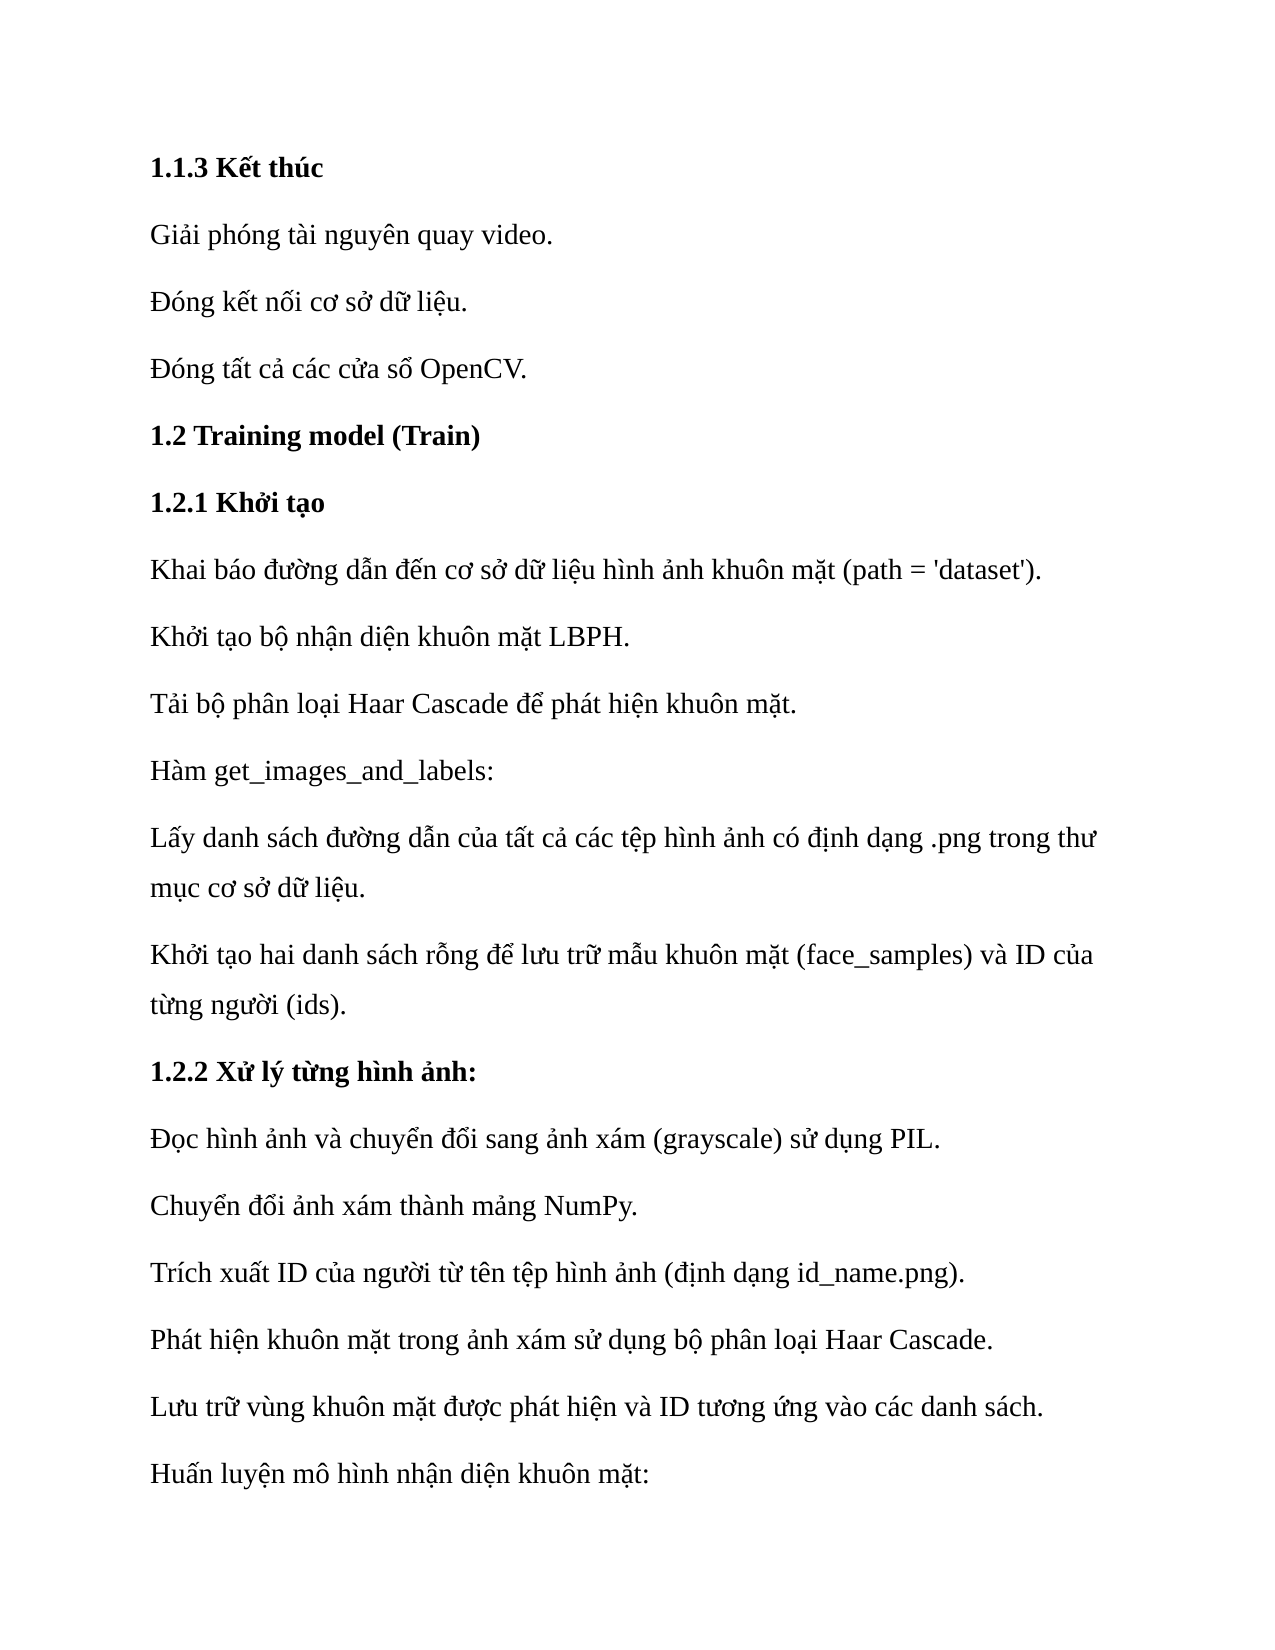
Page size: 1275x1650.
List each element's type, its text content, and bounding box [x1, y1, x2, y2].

text Khai báo đường dẫn đến cơ sở dữ liệu hình ảnh khuôn mặt (path = 'dataset'). [150, 552, 1125, 585]
text 1.1.3 Kết thúc [150, 150, 1125, 183]
text Đóng tất cả các cửa sổ OpenCV. [150, 351, 1125, 384]
text Huấn luyện mô hình nhận diện khuôn mặt: [150, 1456, 1125, 1490]
text Đọc hình ảnh và chuyển đổi sang ảnh xám (grayscale) sử dụng PIL. [150, 1121, 1125, 1155]
text 1.2.2 Xử lý từng hình ảnh: [150, 1054, 1125, 1088]
text 1.2.1 Khởi tạo [150, 485, 1125, 518]
text Khởi tạo bộ nhận diện khuôn mặt LBPH. [150, 619, 1125, 652]
text Phát hiện khuôn mặt trong ảnh xám sử dụng bộ phân loại Haar Cascade. [150, 1322, 1125, 1356]
text Hàm get_images_and_labels: [150, 753, 1125, 786]
text Trích xuất ID của người từ tên tệp hình ảnh (định dạng id_name.png). [150, 1255, 1125, 1289]
text Lưu trữ vùng khuôn mặt được phát hiện và ID tương ứng vào các danh sách. [150, 1389, 1125, 1423]
text 1.2 Training model (Train) [150, 418, 1125, 451]
text Khởi tạo hai danh sách rỗng để lưu trữ mẫu khuôn mặt (face_samples) và ID của từng người (ids). [150, 937, 1125, 1021]
text Đóng kết nối cơ sở dữ liệu. [150, 284, 1125, 317]
text Chuyển đổi ảnh xám thành mảng NumPy. [150, 1188, 1125, 1222]
text Giải phóng tài nguyên quay video. [150, 217, 1125, 251]
text Tải bộ phân loại Haar Cascade để phát hiện khuôn mặt. [150, 686, 1125, 719]
text Lấy danh sách đường dẫn của tất cả các tệp hình ảnh có định dạng .png trong thư mục cơ sở dữ liệu. [150, 820, 1125, 904]
